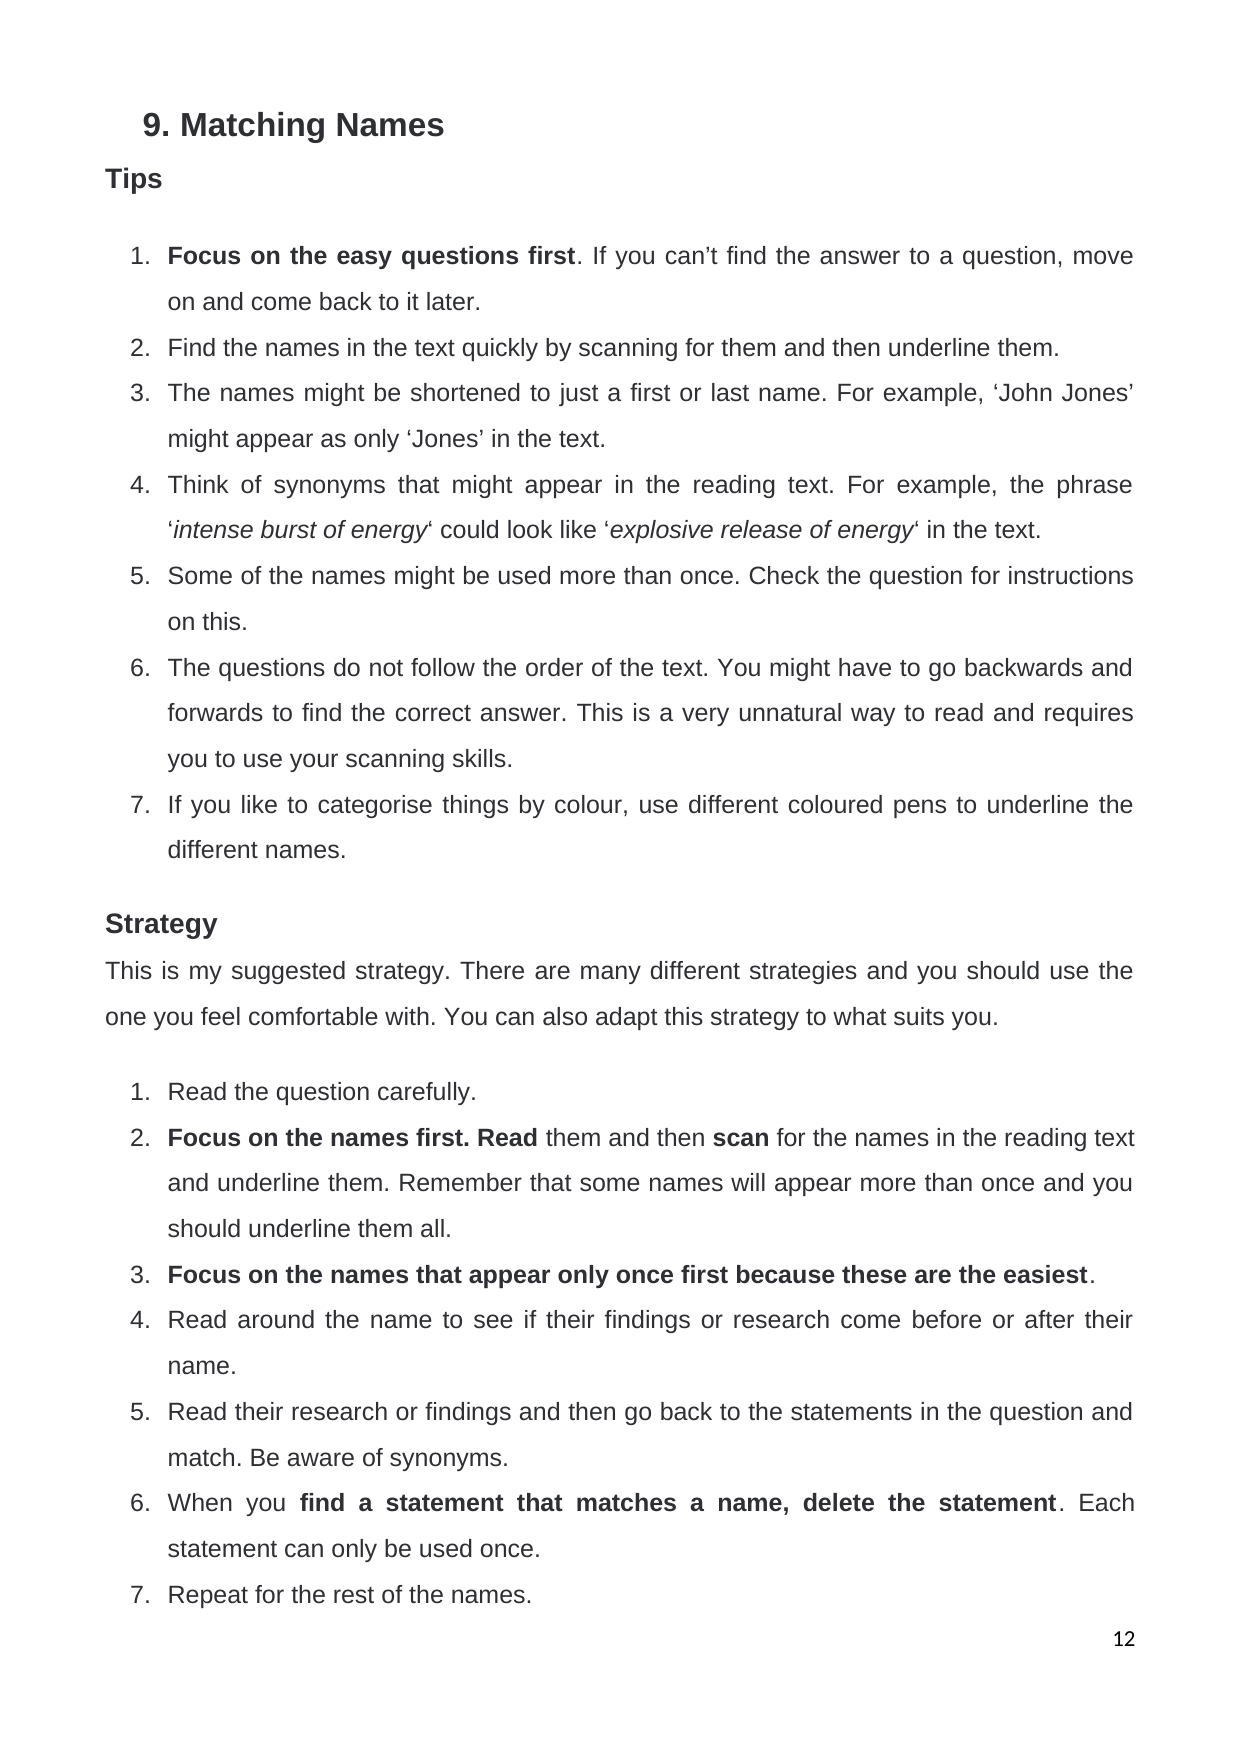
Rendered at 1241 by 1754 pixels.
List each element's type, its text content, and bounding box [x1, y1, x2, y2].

list Some of the names might be used more than once. Check the question for instructions on this. [130, 544, 1135, 636]
list Read the question carefully. [130, 1060, 1135, 1106]
list Focus on the easy questions first. If you can’t find the answer to a question, move on and come back to it later. [130, 224, 1135, 316]
list Think of synonyms that might appear in the reading text. For example, the phrase ‘intense burst of energy‘ could look like ‘explosive release of energy‘ in the text. [130, 453, 1135, 544]
list Find the names in the text quickly by scanning for them and then underline them. [130, 316, 1135, 361]
list If you like to categorise things by colour, use different coloured pens to underline the different names. [130, 773, 1135, 864]
text This is my suggested strategy. There are many different strategies and you should use the one you feel comfortable with. You can also adapt this strategy to what suits you. [105, 939, 1135, 1031]
text Strategy [105, 893, 1135, 939]
list Read around the name to see if their findings or research come before or after their name. [130, 1288, 1135, 1380]
list Read their research or findings and then go back to the statements in the question and match. Be aware of synonyms. [130, 1380, 1135, 1471]
list Focus on the names that appear only once first because these are the easiest. [130, 1243, 1135, 1288]
text Tips [105, 149, 1135, 195]
list When you find a statement that matches a name, delete the statement. Each statement can only be used once. [130, 1471, 1135, 1563]
list The names might be shortened to just a first or last name. For example, ‘John Jones’ might appear as only ‘Jones’ in the text. [130, 361, 1135, 453]
list Repeat for the rest of the names. [130, 1563, 1135, 1608]
list The questions do not follow the order of the text. You might have to go backwards and forwards to find the correct answer. This is a very unnatural way to read and requires you to use your scanning skills. [130, 636, 1135, 773]
list Focus on the names first. Read them and then scan for the names in the reading text and underline them. Remember that some names will appear more than once and you should underline them all. [130, 1106, 1135, 1243]
subtitle Matching Names [142, 105, 1135, 143]
